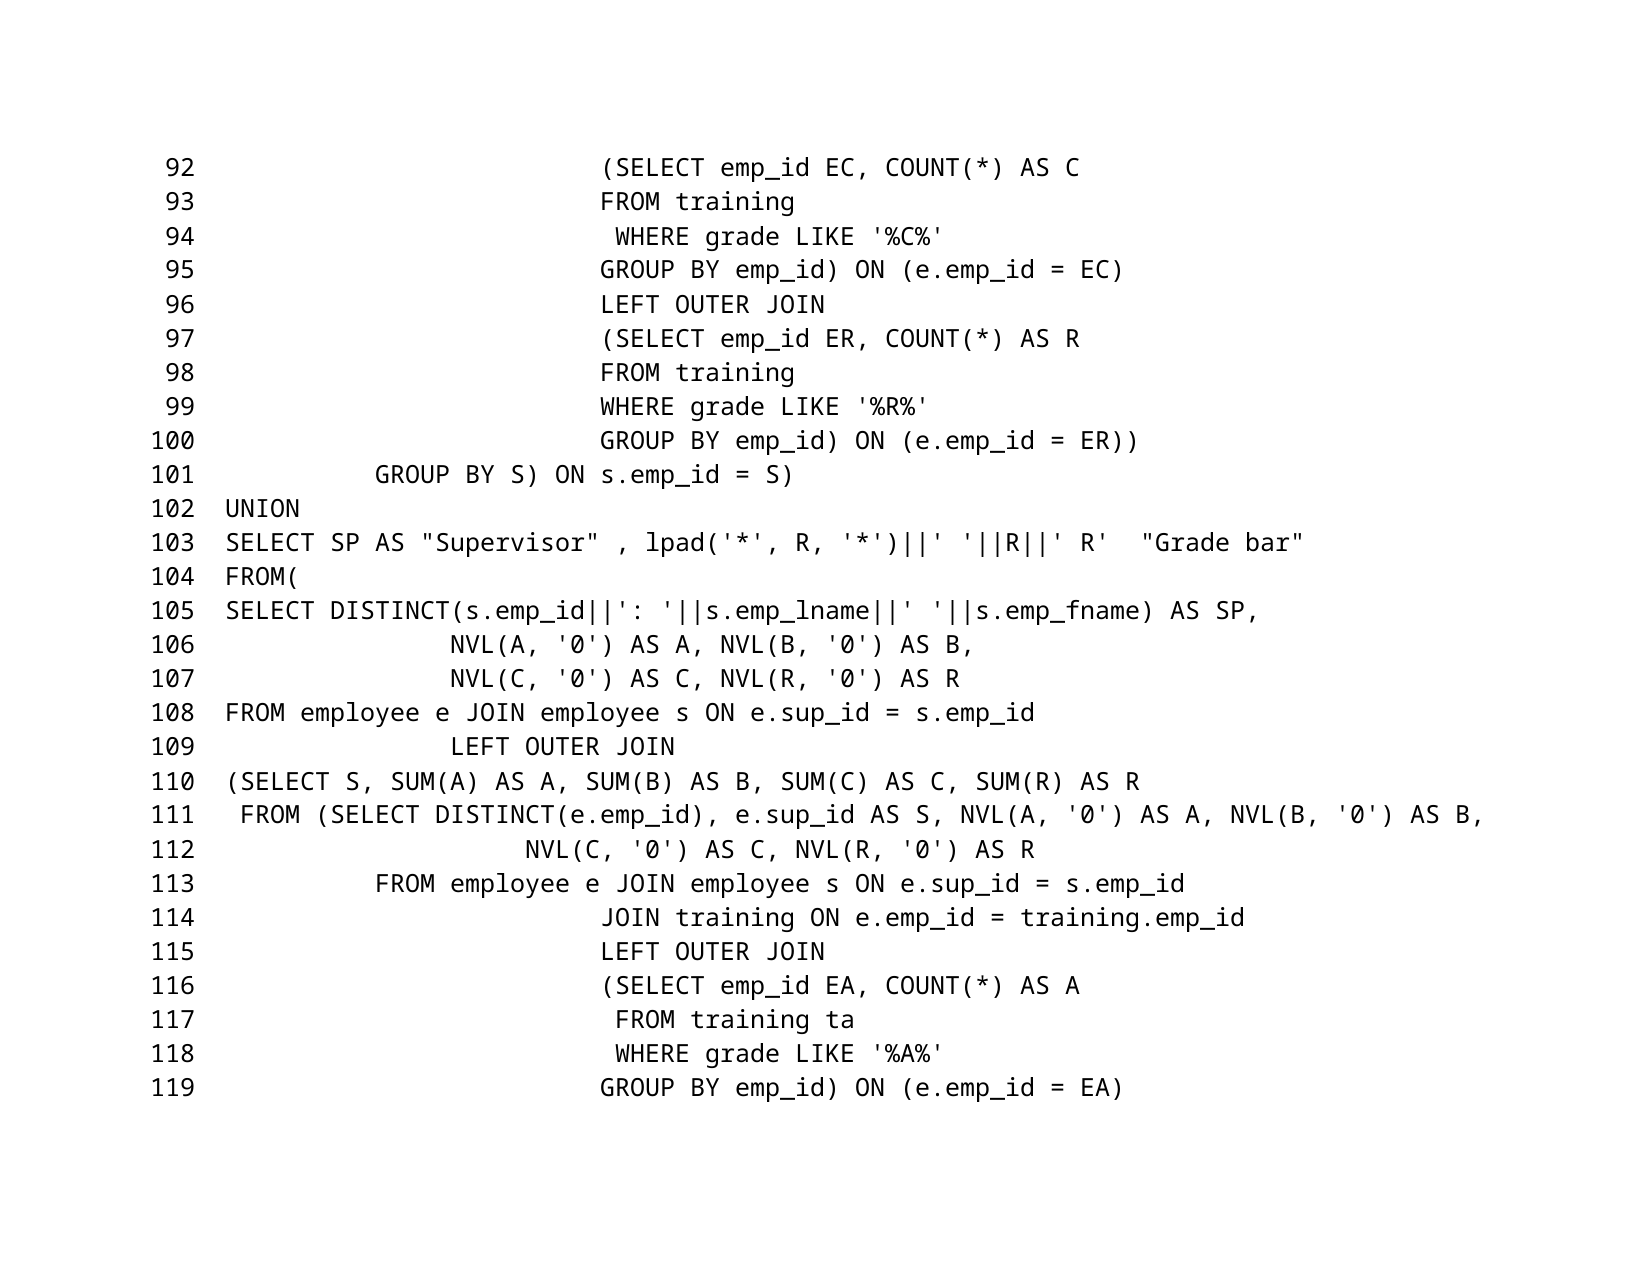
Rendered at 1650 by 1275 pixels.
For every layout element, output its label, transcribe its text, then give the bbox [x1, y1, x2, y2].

text 93 FROM training [150, 184, 1500, 218]
text 111 FROM (SELECT DISTINCT(e.emp_id), e.sup_id AS S, NVL(A, '0') AS A, NVL(B, '0') AS B, [150, 797, 1500, 831]
text 97 (SELECT emp_id ER, COUNT(*) AS R [150, 320, 1500, 354]
text 117 FROM training ta [150, 1002, 1500, 1036]
text 118 WHERE grade LIKE '%A%' [150, 1036, 1500, 1070]
text 92 (SELECT emp_id EC, COUNT(*) AS C [150, 150, 1500, 184]
text 108 FROM employee e JOIN employee s ON e.sup_id = s.emp_id [150, 695, 1500, 729]
text 115 LEFT OUTER JOIN [150, 933, 1500, 967]
text 101 GROUP BY S) ON s.emp_id = S) [150, 457, 1500, 491]
text 116 (SELECT emp_id EA, COUNT(*) AS A [150, 967, 1500, 1002]
text 113 FROM employee e JOIN employee s ON e.sup_id = s.emp_id [150, 865, 1500, 899]
text 119 GROUP BY emp_id) ON (e.emp_id = EA) [150, 1070, 1500, 1104]
text 102 UNION [150, 491, 1500, 525]
text 114 JOIN training ON e.emp_id = training.emp_id [150, 899, 1500, 933]
text 109 LEFT OUTER JOIN [150, 729, 1500, 763]
text 103 SELECT SP AS "Supervisor" , lpad('*', R, '*')||' '||R||' R' "Grade bar" [150, 525, 1500, 559]
text 96 LEFT OUTER JOIN [150, 286, 1500, 320]
text 112 NVL(C, '0') AS C, NVL(R, '0') AS R [150, 831, 1500, 865]
text 98 FROM training [150, 354, 1500, 388]
text 99 WHERE grade LIKE '%R%' [150, 388, 1500, 422]
text 100 GROUP BY emp_id) ON (e.emp_id = ER)) [150, 422, 1500, 457]
text 104 FROM( [150, 559, 1500, 593]
text 94 WHERE grade LIKE '%C%' [150, 218, 1500, 252]
text 95 GROUP BY emp_id) ON (e.emp_id = EC) [150, 252, 1500, 286]
text 105 SELECT DISTINCT(s.emp_id||': '||s.emp_lname||' '||s.emp_fname) AS SP, [150, 593, 1500, 627]
text 107 NVL(C, '0') AS C, NVL(R, '0') AS R [150, 661, 1500, 695]
text 110 (SELECT S, SUM(A) AS A, SUM(B) AS B, SUM(C) AS C, SUM(R) AS R [150, 763, 1500, 797]
text 106 NVL(A, '0') AS A, NVL(B, '0') AS B, [150, 627, 1500, 661]
